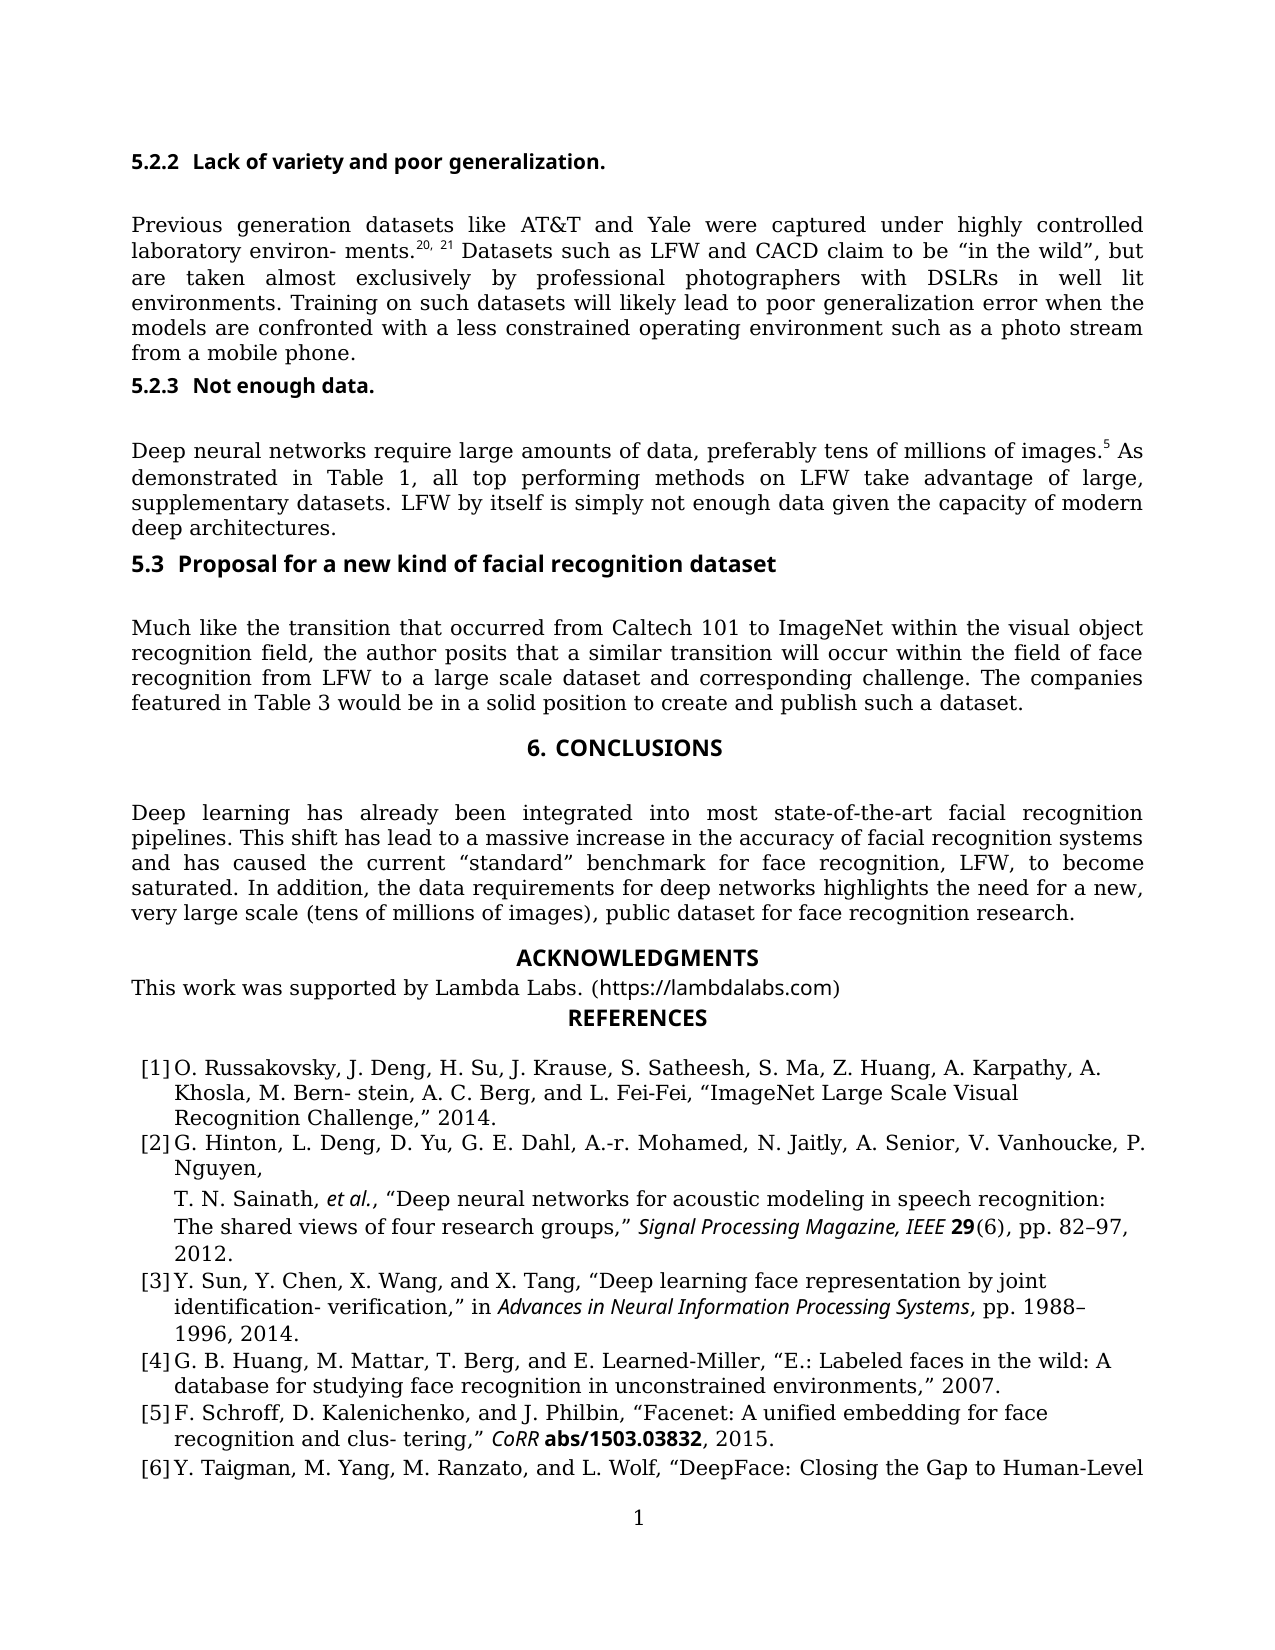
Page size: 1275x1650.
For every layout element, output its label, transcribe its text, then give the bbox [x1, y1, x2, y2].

text T. N. Sainath, et al., “Deep neural networks for acoustic modeling in speech recognition: The shared views of four research groups,” Signal Processing Magazine, IEEE 29(6), pp. 82–97, 2012. [174, 1184, 1151, 1266]
list G. Hinton, L. Deng, D. Yu, G. E. Dahl, A.-r. Mohamed, N. Jaitly, A. Senior, V. Vanhoucke, P. Nguyen, [140, 1130, 1156, 1180]
list Y. Sun, Y. Chen, X. Wang, and X. Tang, “Deep learning face representation by joint identification- verification,” in Advances in Neural Information Processing Systems, pp. 1988–1996, 2014. [140, 1267, 1144, 1346]
text Previous generation datasets like AT&T and Yale were captured under highly controlled laboratory environ- ments.20, 21 Datasets such as LFW and CACD claim to be “in the wild”, but are taken almost exclusively by professional photographers with DSLRs in well lit environments. Training on such datasets will likely lead to poor generalization error when the models are confronted with a less constrained operating environment such as a photo stream from a mobile phone. [131, 212, 1144, 365]
text This work was supported by Lambda Labs. (https://lambdalabs.com) [131, 973, 1156, 1001]
text Deep neural networks require large amounts of data, preferably tens of millions of images.5 As demonstrated in Table 1, all top performing methods on LFW take advantage of large, supplementary datasets. LFW by itself is simply not enough data given the capacity of modern deep architectures. [131, 436, 1144, 539]
list O. Russakovsky, J. Deng, H. Su, J. Krause, S. Satheesh, S. Ma, Z. Huang, A. Karpathy, A. Khosla, M. Bern- stein, A. C. Berg, and L. Fei-Fei, “ImageNet Large Scale Visual Recognition Challenge,” 2014. [140, 1055, 1144, 1130]
subtitle CONCLUSIONS [527, 732, 1156, 763]
subtitle REFERENCES [176, 1001, 1099, 1033]
list G. B. Huang, M. Mattar, T. Berg, and E. Learned-Miller, “E.: Labeled faces in the wild: A database for studying face recognition in unconstrained environments,” 2007. [140, 1348, 1144, 1398]
text Deep learning has already been integrated into most state-of-the-art facial recognition pipelines. This shift has lead to a massive increase in the accuracy of facial recognition systems and has caused the current “standard” benchmark for face recognition, LFW, to become saturated. In addition, the data requirements for deep networks highlights the need for a new, very large scale (tens of millions of images), public dataset for face recognition research. [131, 799, 1144, 924]
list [140, 1454, 1144, 1479]
subtitle Proposal for a new kind of facial recognition dataset [131, 548, 1156, 579]
list F. Schroff, D. Kalenichenko, and J. Philbin, “Facenet: A unified embedding for face recognition and clus- tering,” CoRR abs/1503.03832, 2015. [140, 1399, 1144, 1453]
subtitle Not enough data. [131, 371, 1156, 400]
subtitle Lack of variety and poor generalization. [131, 147, 1156, 176]
text Much like the transition that occurred from Caltech 101 to ImageNet within the visual object recognition field, the author posits that a similar transition will occur within the field of face recognition from LFW to a large scale dataset and corresponding challenge. The companies featured in Table 3 would be in a solid position to create and publish such a dataset. [131, 614, 1144, 714]
subtitle ACKNOWLEDGMENTS [176, 942, 1099, 973]
